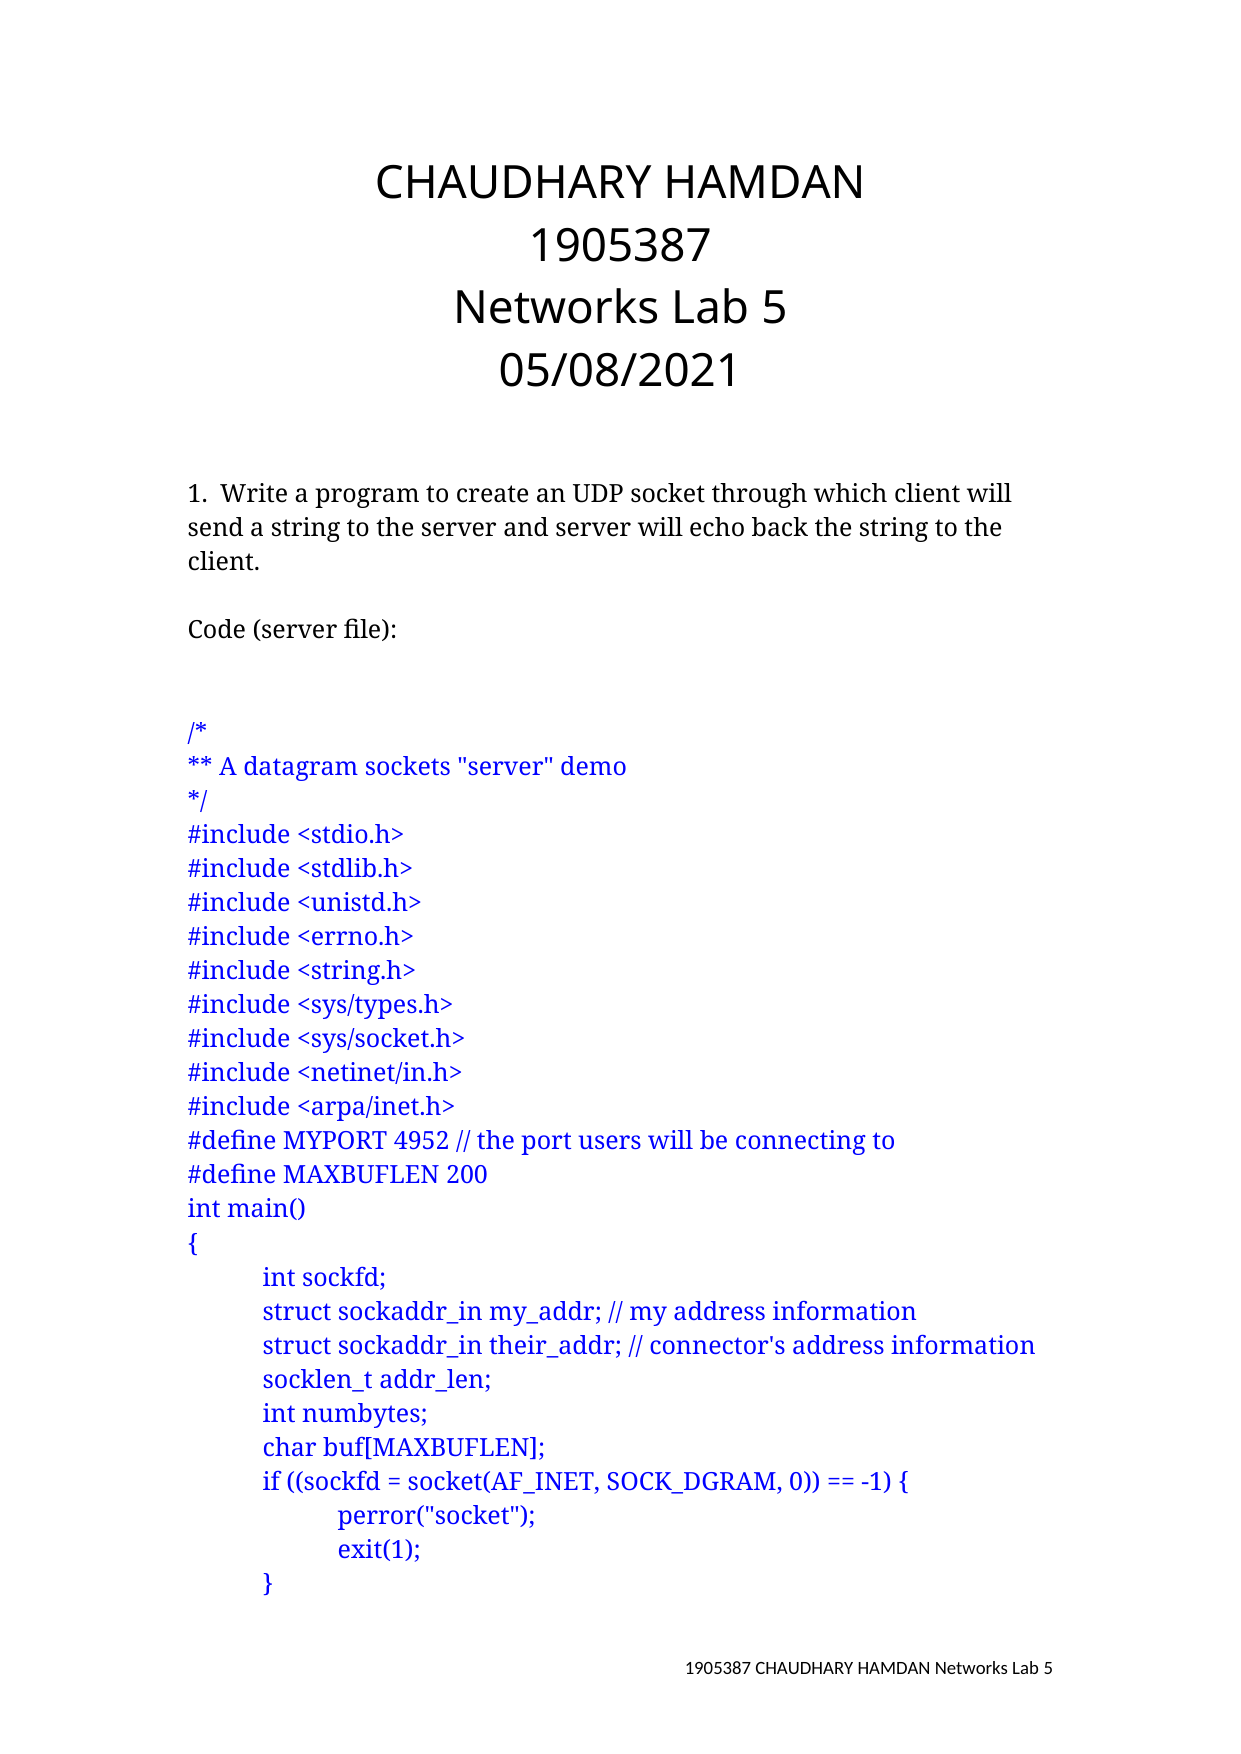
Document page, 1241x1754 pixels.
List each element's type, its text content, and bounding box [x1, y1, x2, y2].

list if ((sockfd = socket(AF_INET, SOCK_DGRAM, 0)) == -1) { [187, 1464, 1053, 1498]
list socklen_t addr_len; [187, 1361, 1053, 1396]
list { [187, 1225, 1053, 1259]
list perror("socket"); [187, 1498, 1053, 1532]
list #include <errno.h> [187, 919, 1053, 953]
list #include <sys/types.h> [187, 987, 1053, 1021]
list char buf[MAXBUFLEN]; [187, 1429, 1053, 1464]
list } [187, 1566, 1053, 1600]
text 1905387 [187, 212, 1053, 275]
list Write a program to create an UDP socket through which client will send a string to the server and server will echo back the string to the client. [187, 476, 1053, 578]
text 05/08/2021 [187, 337, 1053, 399]
list int sockfd; [187, 1259, 1053, 1293]
list #define MYPORT 4952 // the port users will be connecting to [187, 1123, 1053, 1157]
list #include <string.h> [187, 953, 1053, 987]
list #include <stdio.h> [187, 816, 1053, 851]
list struct sockaddr_in my_addr; // my address information [187, 1293, 1053, 1327]
list #include <arpa/inet.h> [187, 1089, 1053, 1123]
text Networks Lab 5 [187, 275, 1053, 337]
text CHAUDHARY HAMDAN [187, 150, 1053, 212]
list int main() [187, 1191, 1053, 1225]
list #define MAXBUFLEN 200 [187, 1157, 1053, 1191]
list /* [187, 714, 1053, 748]
list int numbytes; [187, 1396, 1053, 1429]
list */ [187, 782, 1053, 816]
list ** A datagram sockets "server" demo [187, 748, 1053, 782]
list exit(1); [187, 1532, 1053, 1566]
list #include <sys/socket.h> [187, 1021, 1053, 1055]
list #include <unistd.h> [187, 884, 1053, 919]
list #include <stdlib.h> [187, 851, 1053, 884]
list Code (server file): [187, 612, 1053, 646]
list #include <netinet/in.h> [187, 1055, 1053, 1089]
list struct sockaddr_in their_addr; // connector's address information [187, 1327, 1053, 1361]
